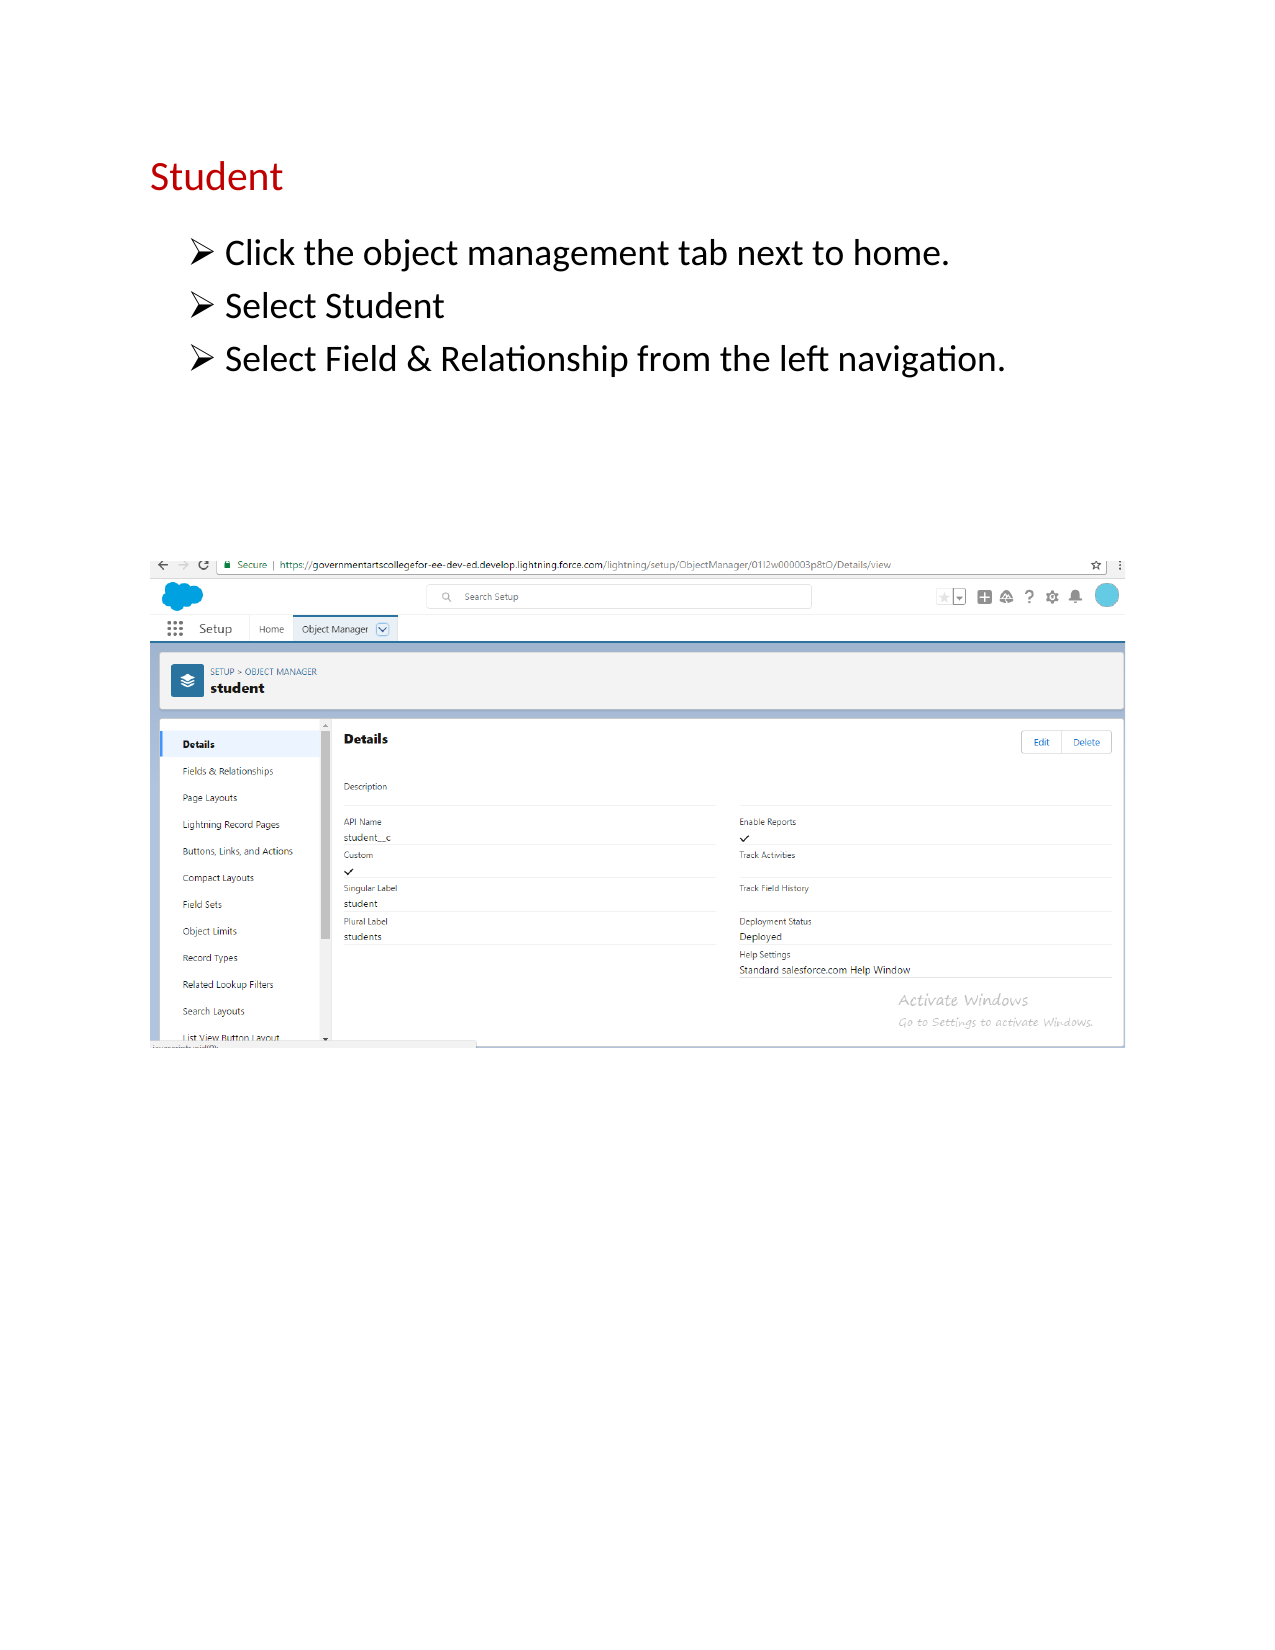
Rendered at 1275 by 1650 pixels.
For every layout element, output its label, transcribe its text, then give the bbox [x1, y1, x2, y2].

list Select Field & Relationship from the left navigation. [187, 335, 1125, 381]
list Click the object management tab next to home. [187, 229, 1125, 275]
picture [150, 561, 1125, 1048]
list Select Student [187, 282, 1125, 328]
text Student [150, 150, 1125, 201]
